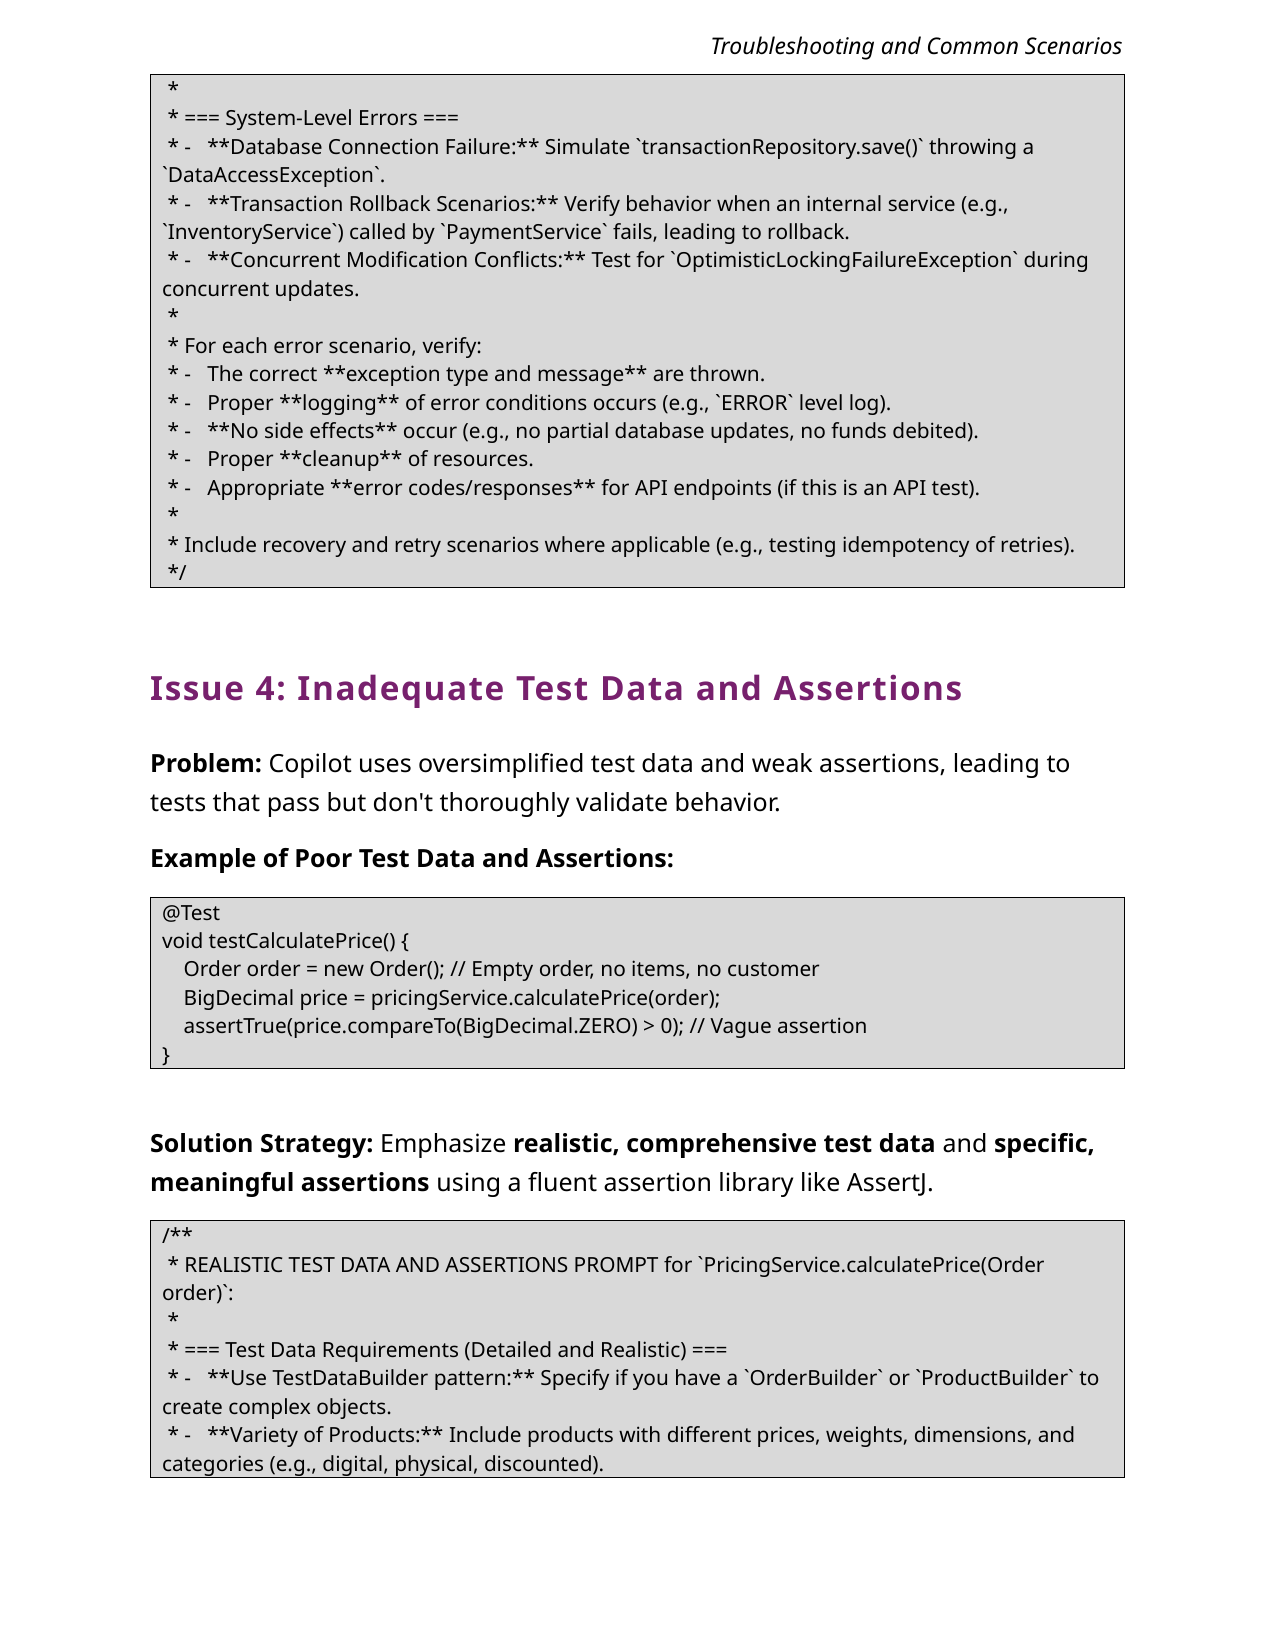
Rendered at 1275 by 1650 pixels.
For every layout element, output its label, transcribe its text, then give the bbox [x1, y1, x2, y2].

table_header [151, 1221, 1124, 1477]
text Example of Poor Test Data and Assertions: [150, 841, 1125, 875]
table_header @Test void testCalculatePrice() { Order order = new Order(); // Empty order, no items, no customer BigDecimal price = pricingService.calculatePrice(order); assertTrue(price.compareTo(BigDecimal.ZERO) > 0); // Vague assertion } [151, 898, 1124, 1068]
text Problem: Copilot uses oversimplified test data and weak assertions, leading to tests that pass but don't thoroughly validate behavior. [150, 746, 1125, 819]
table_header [151, 75, 1124, 587]
subtitle Issue 4: Inadequate Test Data and Assertions [150, 664, 1125, 710]
text Solution Strategy: Emphasize realistic, comprehensive test data and specific, meaningful assertions using a fluent assertion library like AssertJ. [150, 1125, 1125, 1198]
